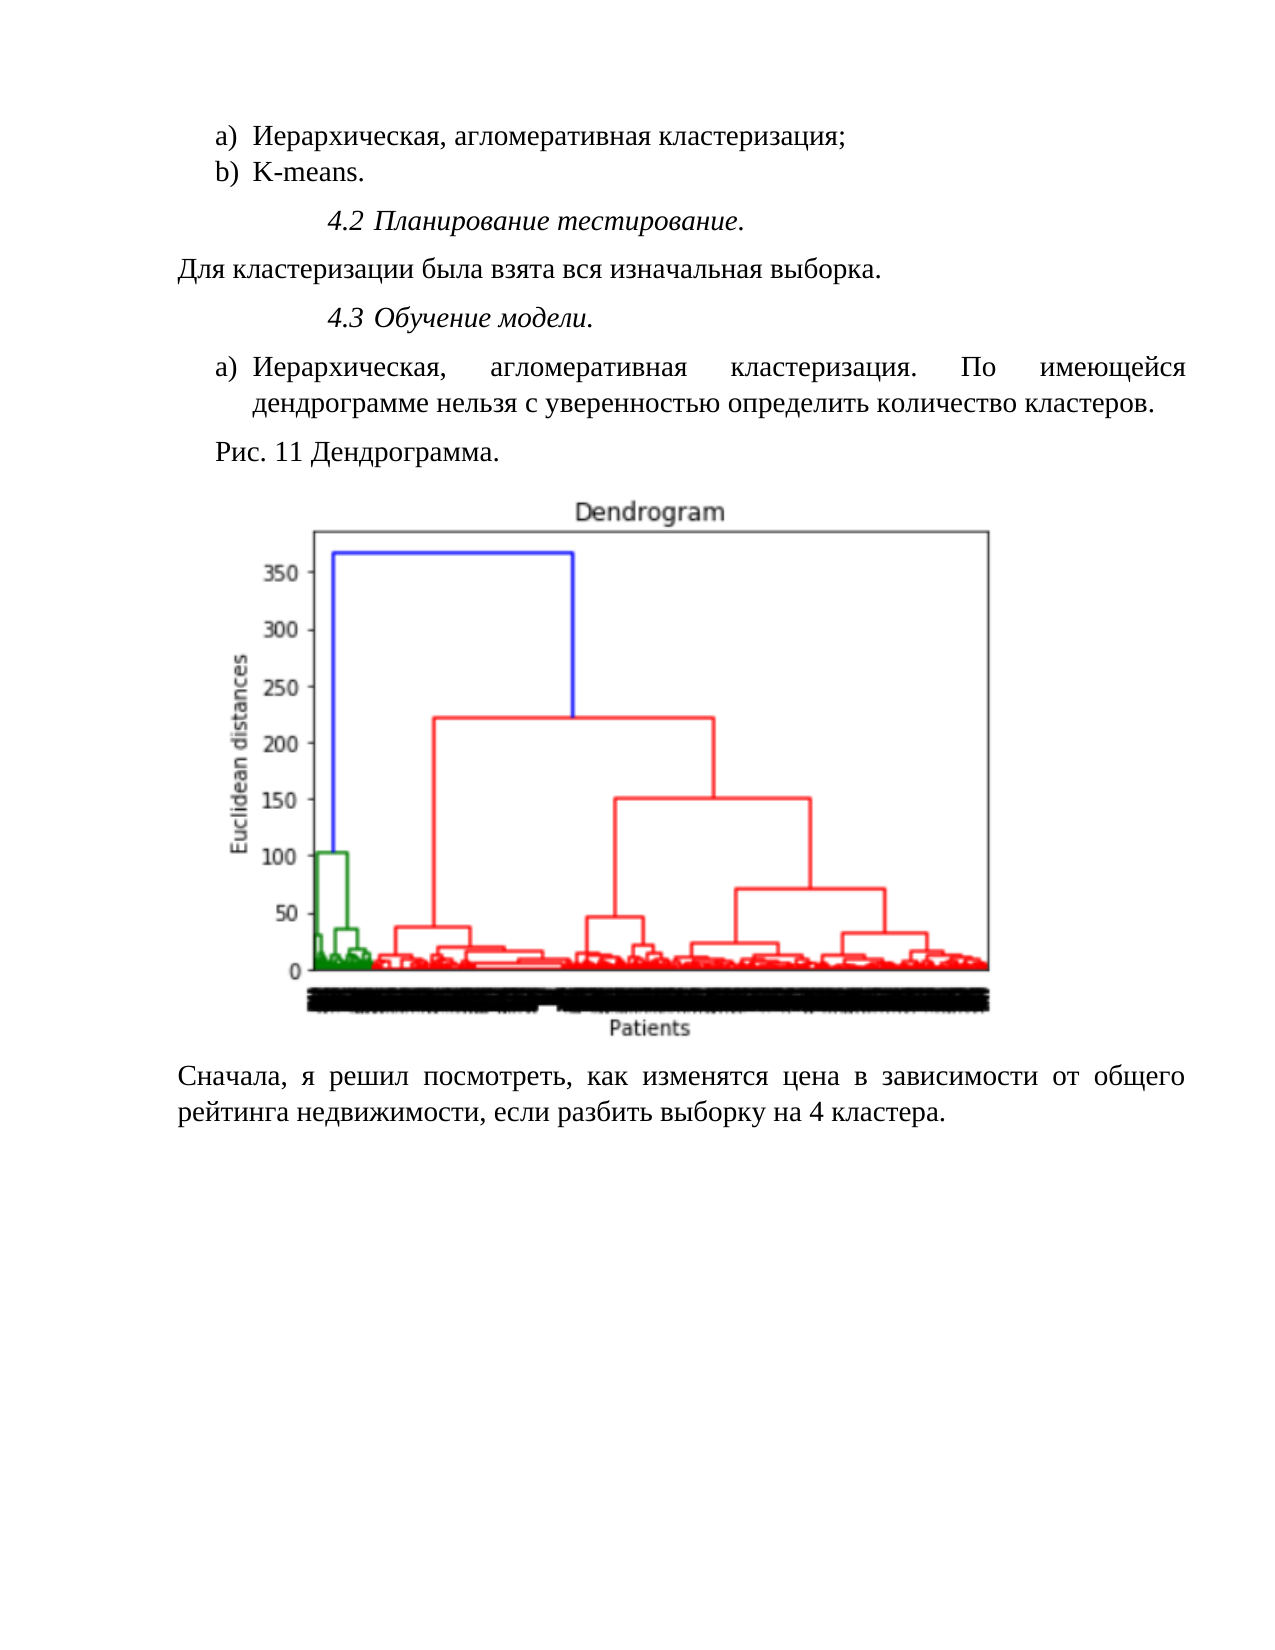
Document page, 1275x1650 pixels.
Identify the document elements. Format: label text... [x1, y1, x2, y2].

picture [214, 482, 1001, 1044]
list Иерархическая, агломеративная кластеризация; [215, 118, 1186, 152]
list K-means. [215, 154, 1186, 188]
text 4.3 Обучение модели. [177, 300, 1186, 334]
text Сначала, я решил посмотреть, как изменятся цена в зависимости от общего рейтинга недвижимости, если разбить выборку на 4 кластера. [177, 1058, 1186, 1128]
list Иерархическая, агломеративная кластеризация. По имеющейся дендрограмме нельзя с уверенностью определить количество кластеров. [215, 349, 1186, 418]
text Рис. 11 Дендрограмма. [215, 434, 1186, 467]
text Для кластеризации была взята вся изначальная выборка. [177, 252, 1186, 285]
text 4.2 Планирование тестирование. [327, 203, 1186, 236]
